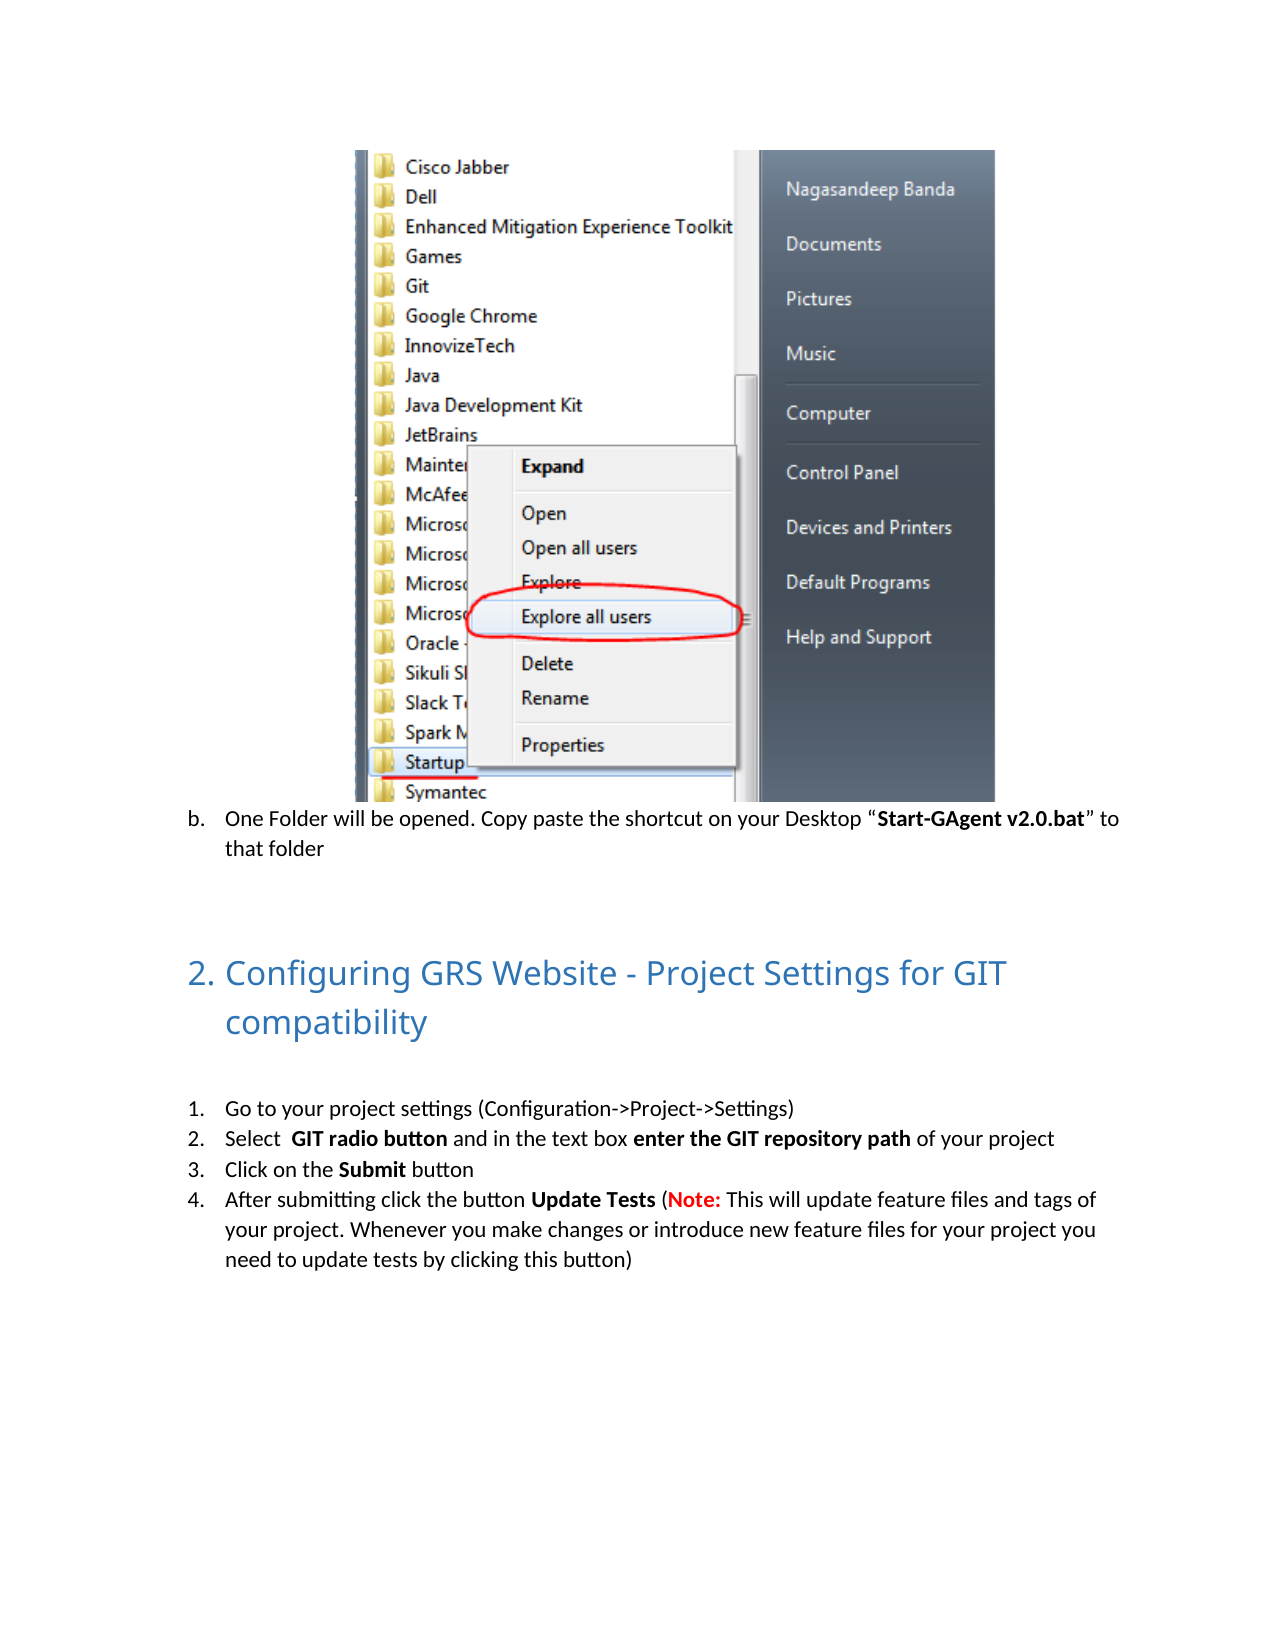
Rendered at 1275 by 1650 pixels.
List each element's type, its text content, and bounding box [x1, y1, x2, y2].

list Select GIT radio button and in the text box enter the GIT repository path of your project [187, 1124, 1125, 1153]
list Click on the Submit button [187, 1155, 1125, 1183]
subtitle Configuring GRS Website - Project Settings for GIT compatibility [187, 949, 1125, 1044]
list After submitting click the button Update Tests (Note: This will update feature files and tags of your project. Whenever you make changes or introduce new feature files for your project you need to update tests by clicking this button) [187, 1185, 1125, 1273]
list Go to your project settings (Configuration->Project->Settings) [187, 1094, 1125, 1122]
picture [354, 150, 996, 802]
list One Folder will be opened. Copy paste the shortcut on your Desktop “Start-GAgent v2.0.bat” to that folder [187, 804, 1125, 862]
